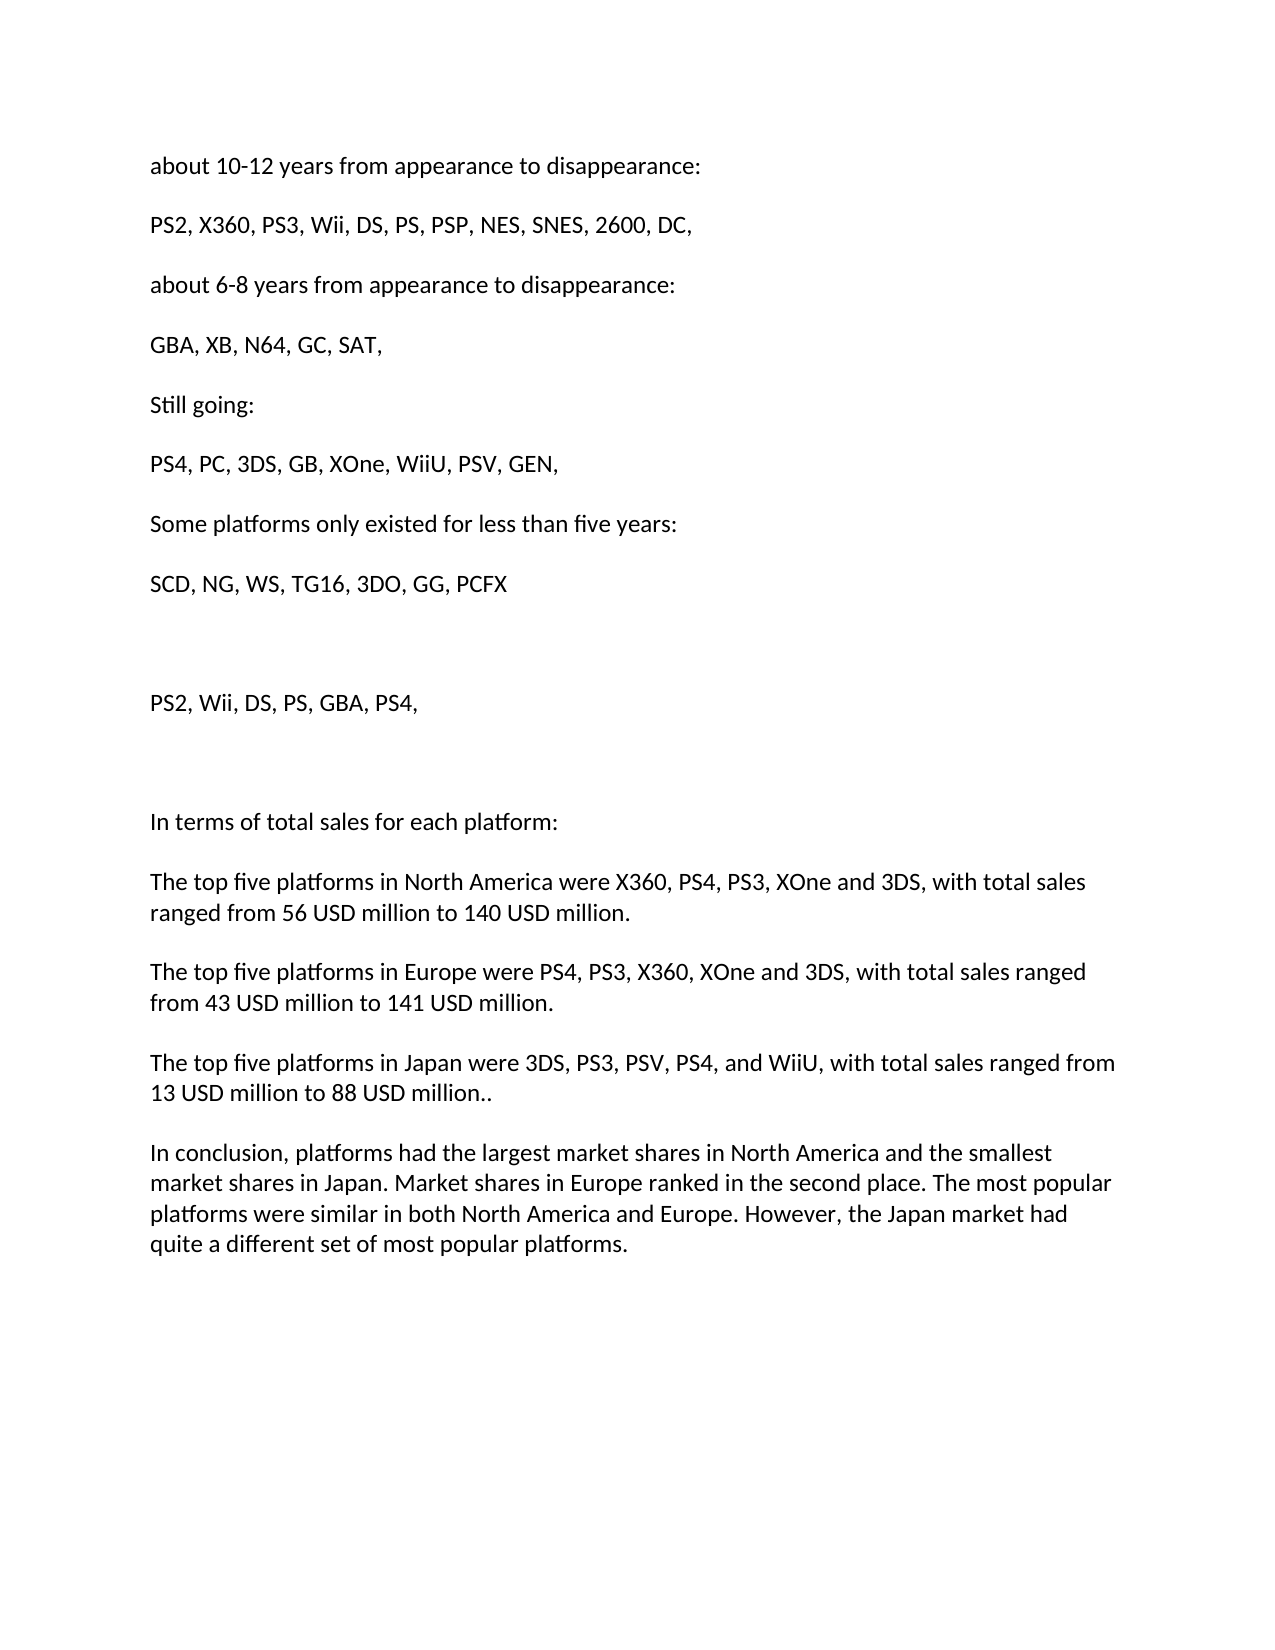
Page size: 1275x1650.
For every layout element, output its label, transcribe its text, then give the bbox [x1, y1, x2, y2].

text PS4, PC, 3DS, GB, XOne, WiiU, PSV, GEN, [150, 448, 1125, 479]
text The top five platforms in North America were X360, PS4, PS3, XOne and 3DS, with total sales ranged from 56 USD million to 140 USD million. [150, 866, 1125, 927]
text Still going: [150, 389, 1125, 419]
text GBA, XB, N64, GC, SAT, [150, 329, 1125, 359]
text about 6-8 years from appearance to disappearance: [150, 269, 1125, 300]
text PS2, X360, PS3, Wii, DS, PS, PSP, NES, SNES, 2600, DC, [150, 210, 1125, 240]
text SCD, NG, WS, TG16, 3DO, GG, PCFX [150, 568, 1125, 598]
text PS2, Wii, DS, PS, GBA, PS4, [150, 687, 1125, 718]
text In conclusion, platforms had the largest market shares in North America and the smallest market shares in Japan. Market shares in Europe ranked in the second place. The most popular platforms were similar in both North America and Europe. However, the Japan market had quite a different set of most popular platforms. [150, 1137, 1125, 1259]
text The top five platforms in Europe were PS4, PS3, X360, XOne and 3DS, with total sales ranged from 43 USD million to 141 USD million. [150, 956, 1125, 1017]
text Some platforms only existed for less than five years: [150, 508, 1125, 539]
text about 10-12 years from appearance to disappearance: [150, 150, 1125, 181]
text In terms of total sales for each platform: [150, 807, 1125, 837]
text The top five platforms in Japan were 3DS, PS3, PSV, PS4, and WiiU, with total sales ranged from 13 USD million to 88 USD million.. [150, 1047, 1125, 1108]
